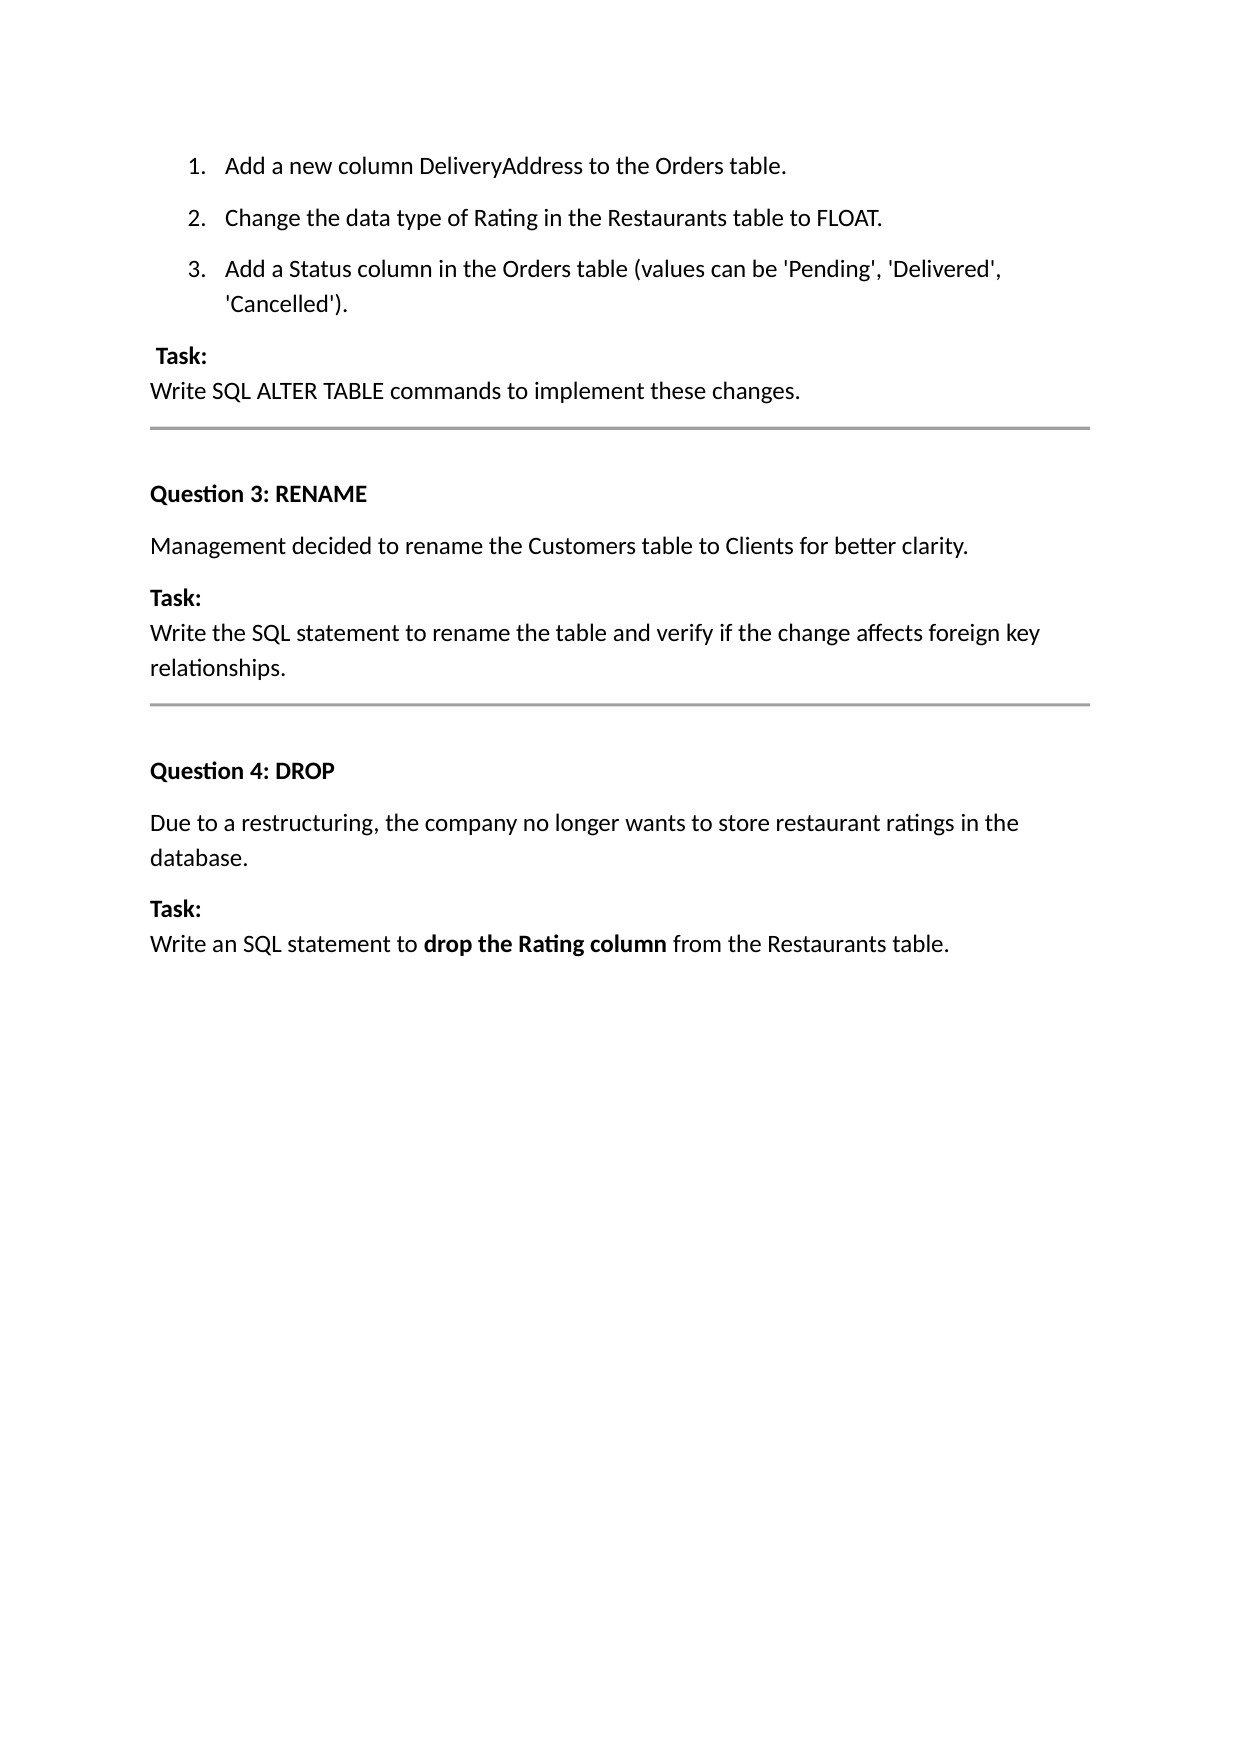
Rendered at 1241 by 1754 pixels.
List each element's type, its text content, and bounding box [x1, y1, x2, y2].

text Question 4: DROP [150, 755, 1090, 786]
text Task: Write an SQL statement to drop the Rating column from the Restaurants table. [150, 893, 1090, 994]
text Due to a restructuring, the company no longer wants to store restaurant ratings in the database. [150, 807, 1090, 872]
text Task: Write the SQL statement to rename the table and verify if the change affects foreign key relationships. [150, 582, 1090, 682]
text Question 3: RENAME [150, 478, 1090, 509]
list Add a new column DeliveryAddress to the Orders table. [187, 150, 1090, 181]
text Task: Write SQL ALTER TABLE commands to implement these changes. [150, 340, 1090, 406]
list Add a Status column in the Orders table (values can be 'Pending', 'Delivered', 'Cancelled'). [187, 253, 1090, 319]
list Change the data type of Rating in the Restaurants table to FLOAT. [187, 202, 1090, 232]
text Management decided to rename the Customers table to Clients for better clarity. [150, 530, 1090, 561]
